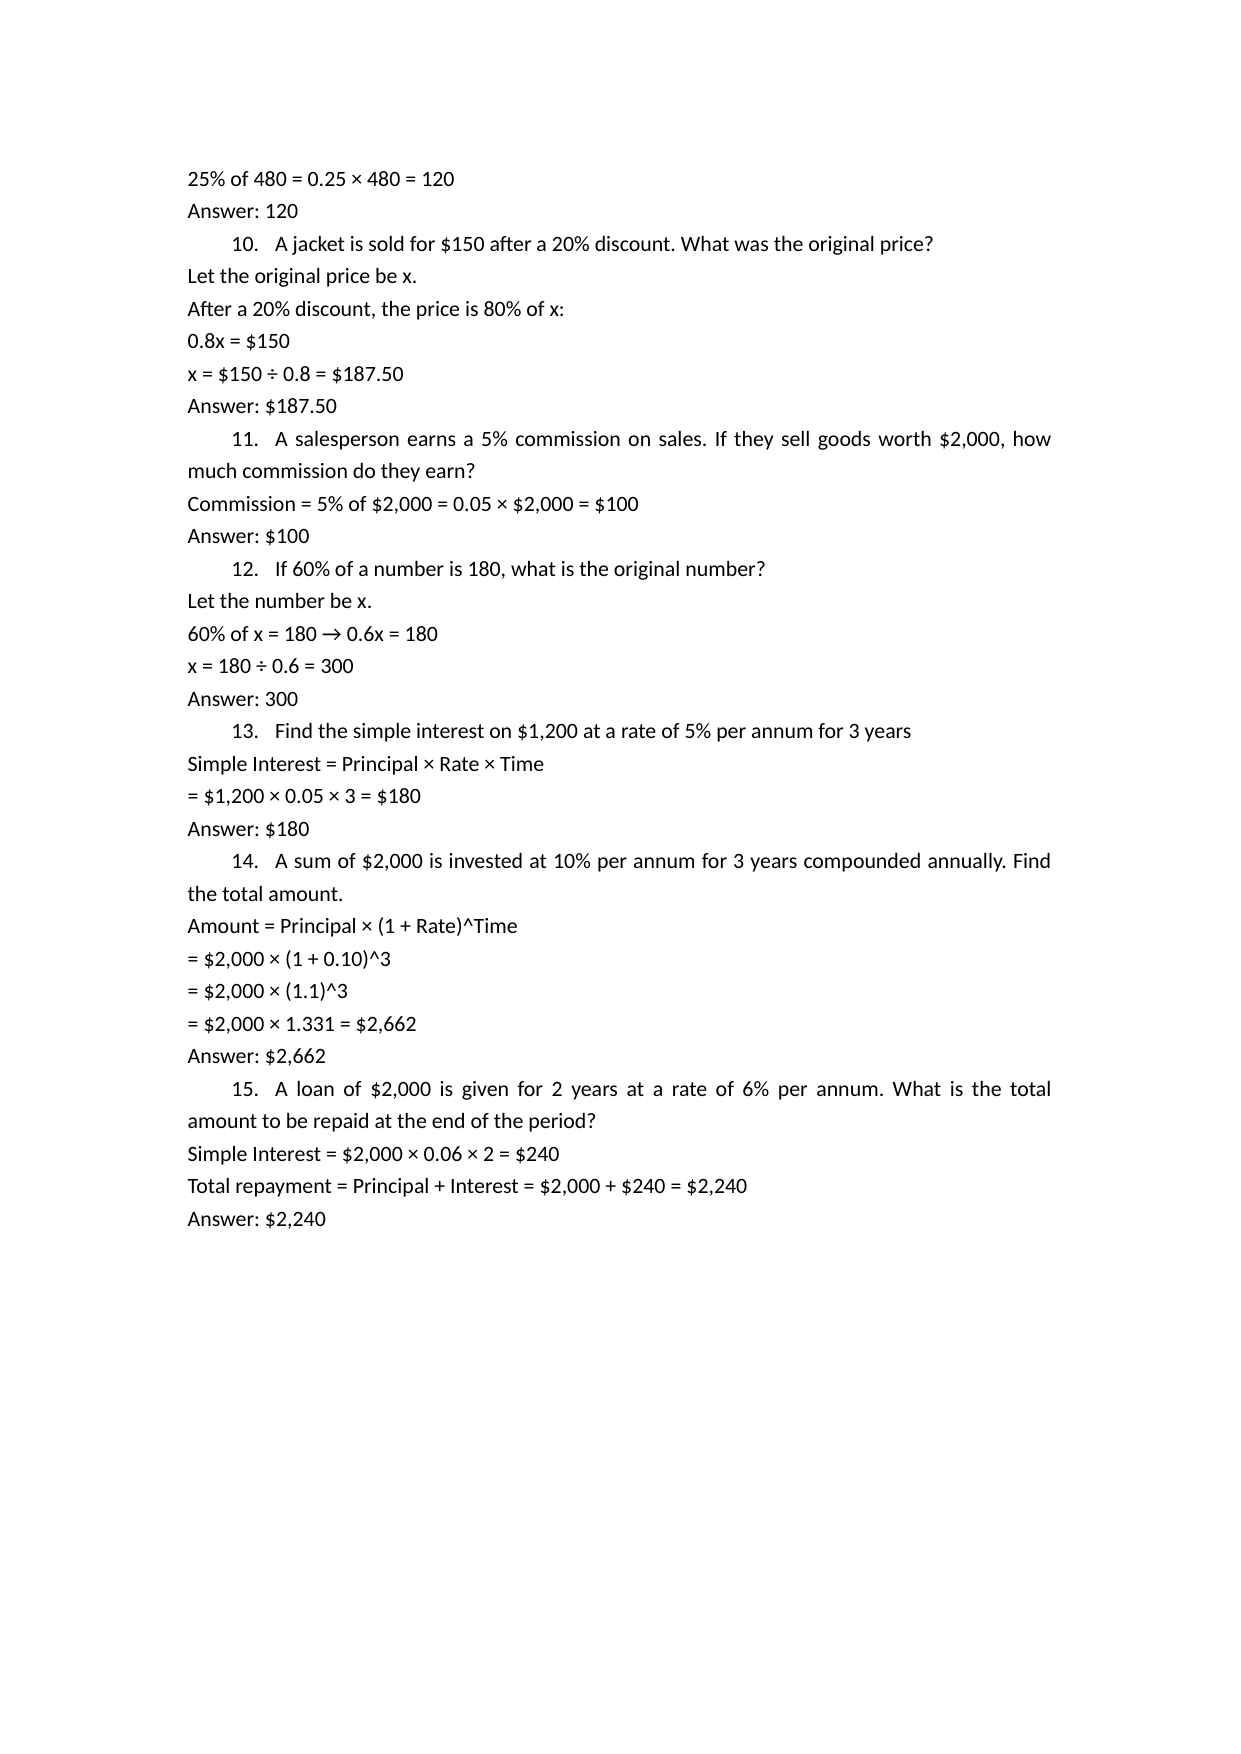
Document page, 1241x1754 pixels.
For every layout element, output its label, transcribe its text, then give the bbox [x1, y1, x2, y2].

text 11. A salesperson earns a 5% commission on sales. If they sell goods worth $2,000, how much commission do they earn? [187, 422, 1053, 487]
text 14. A sum of $2,000 is invested at 10% per annum for 3 years compounded annually. Find the total amount. [187, 844, 1053, 909]
text Answer: $187.50 [187, 389, 1053, 422]
text Answer: 120 [187, 194, 1053, 227]
text 12. If 60% of a number is 180, what is the original number? [187, 552, 1053, 584]
text 25% of 480 = 0.25 × 480 = 120 [187, 162, 1053, 194]
text 0.8x = $150 [187, 324, 1053, 357]
text Total repayment = Principal + Interest = $2,000 + $240 = $2,240 [187, 1169, 1053, 1202]
text Let the number be x. [187, 584, 1053, 617]
text After a 20% discount, the price is 80% of x: [187, 292, 1053, 324]
text Answer: $100 [187, 519, 1053, 552]
text Let the original price be x. [187, 259, 1053, 292]
text Simple Interest = Principal × Rate × Time [187, 747, 1053, 779]
text x = 180 ÷ 0.6 = 300 [187, 649, 1053, 682]
text Simple Interest = $2,000 × 0.06 × 2 = $240 [187, 1137, 1053, 1169]
text = $1,200 × 0.05 × 3 = $180 [187, 779, 1053, 812]
text 10. A jacket is sold for $150 after a 20% discount. What was the original price? [187, 227, 1053, 259]
text Answer: $2,240 [187, 1202, 1053, 1234]
text = $2,000 × 1.331 = $2,662 [187, 1007, 1053, 1039]
text = $2,000 × (1.1)^3 [187, 974, 1053, 1007]
text 60% of x = 180 → 0.6x = 180 [187, 617, 1053, 649]
text Commission = 5% of $2,000 = 0.05 × $2,000 = $100 [187, 487, 1053, 519]
text x = $150 ÷ 0.8 = $187.50 [187, 357, 1053, 389]
text Amount = Principal × (1 + Rate)^Time [187, 909, 1053, 942]
text 15. A loan of $2,000 is given for 2 years at a rate of 6% per annum. What is the total amount to be repaid at the end of the period? [187, 1072, 1053, 1137]
text Answer: $180 [187, 812, 1053, 844]
text = $2,000 × (1 + 0.10)^3 [187, 942, 1053, 974]
text Answer: 300 [187, 682, 1053, 714]
text Answer: $2,662 [187, 1039, 1053, 1072]
text 13. Find the simple interest on $1,200 at a rate of 5% per annum for 3 years [187, 714, 1053, 747]
